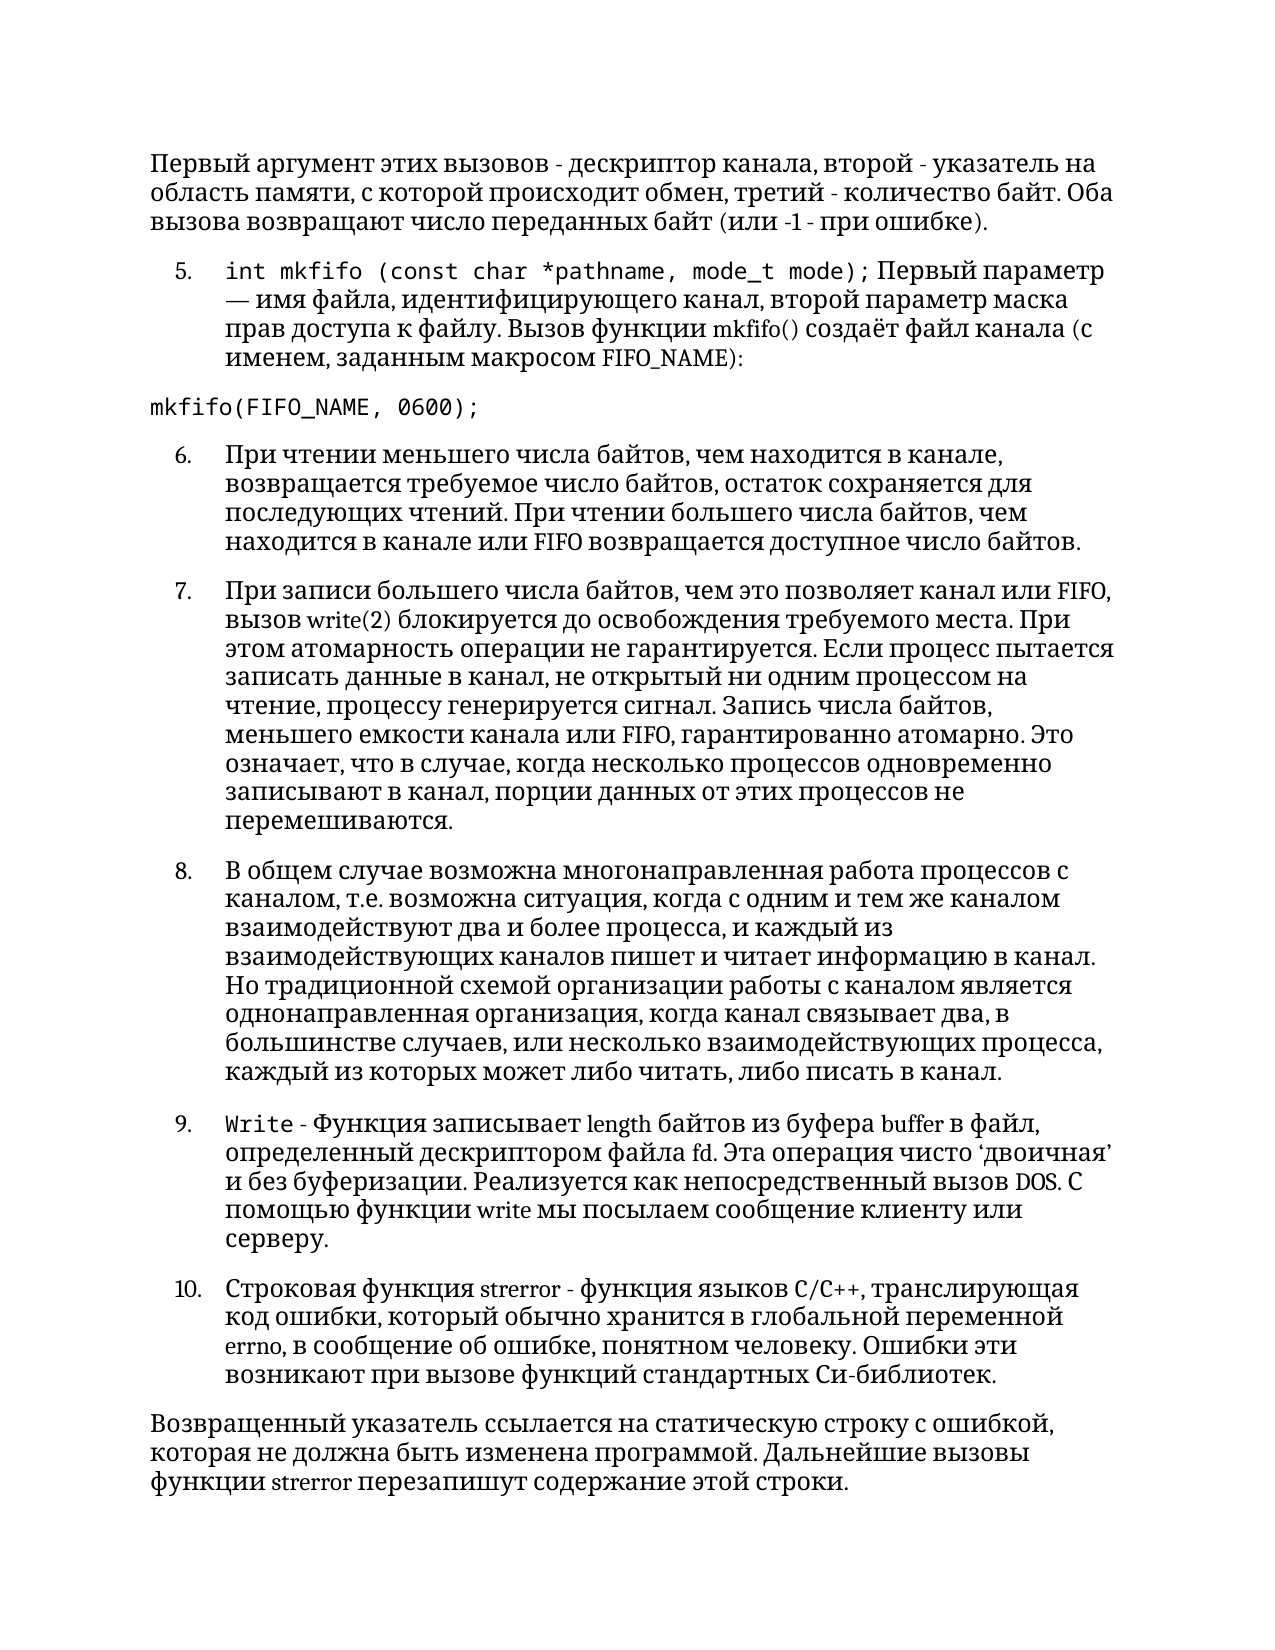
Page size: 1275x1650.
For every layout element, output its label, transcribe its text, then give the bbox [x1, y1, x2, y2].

list При чтении меньшего числа байтов, чем находится в канале, возвращается требуемое число байтов, остаток сохраняется для последующих чтений. При чтении большего числа байтов, чем находится в канале или FIFO возвращается доступное число байтов. [175, 441, 1125, 556]
list При записи большего числа байтов, чем это позволяет канал или FIFO, вызов write(2) блокируется до освобождения требуемого места. При этом атомарность операции не гарантируется. Если процесс пытается записать данные в канал, не открытый ни одним процессом на чтение, процессу генерируется сигнал. Запись числа байтов, меньшего емкости канала или FIFO, гарантированно атомарно. Это означает, что в случае, когда несколько процессов одновременно записывают в канал, порции данных от этих процессов не перемешиваются. [175, 577, 1125, 836]
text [150, 1410, 1125, 1497]
list Write - Функция записывает length байтов из буфера buffer в файл, определенный дескриптором файла fd. Эта операция чисто ‘двоичная’ и без буферизации. Реализуется как непосредственный вызов DOS. С помощью функции write мы посылаем сообщение клиенту или серверу. [175, 1107, 1125, 1254]
text mkfifo(FIFO_NAME, 0600); [150, 391, 1125, 422]
list int mkfifo (const char *pathname, mode_t mode); Первый параметр — имя файла, идентифицирующего канал, второй параметр маска прав доступа к файлу. Вызов функции mkfifo() создаёт файл канала (с именем, заданным макросом FIFO_NAME): [175, 255, 1125, 372]
text Первый аргумент этих вызовов - дескриптор канала, второй - указатель на область памяти, с которой происходит обмен, третий - количество байт. Оба вызова возвращают число переданных байт (или -1 - при ошибке). [150, 150, 1125, 236]
list Строковая функция strerror - функция языков C/C++, транслирующая код ошибки, который обычно хранится в глобальной переменной errno, в сообщение об ошибке, понятном человеку. Ошибки эти возникают при вызове функций стандартных Си-библиотек. [175, 1274, 1125, 1389]
list В общем случае возможна многонаправленная работа процессов с каналом, т.е. возможна ситуация, когда с одним и тем же каналом взаимодействуют два и более процесса, и каждый из взаимодействующих каналов пишет и читает информацию в канал. Но традиционной схемой организации работы с каналом является однонаправленная организация, когда канал связывает два, в большинстве случаев, или несколько взаимодействующих процесса, каждый из которых может либо читать, либо писать в канал. [175, 857, 1125, 1087]
